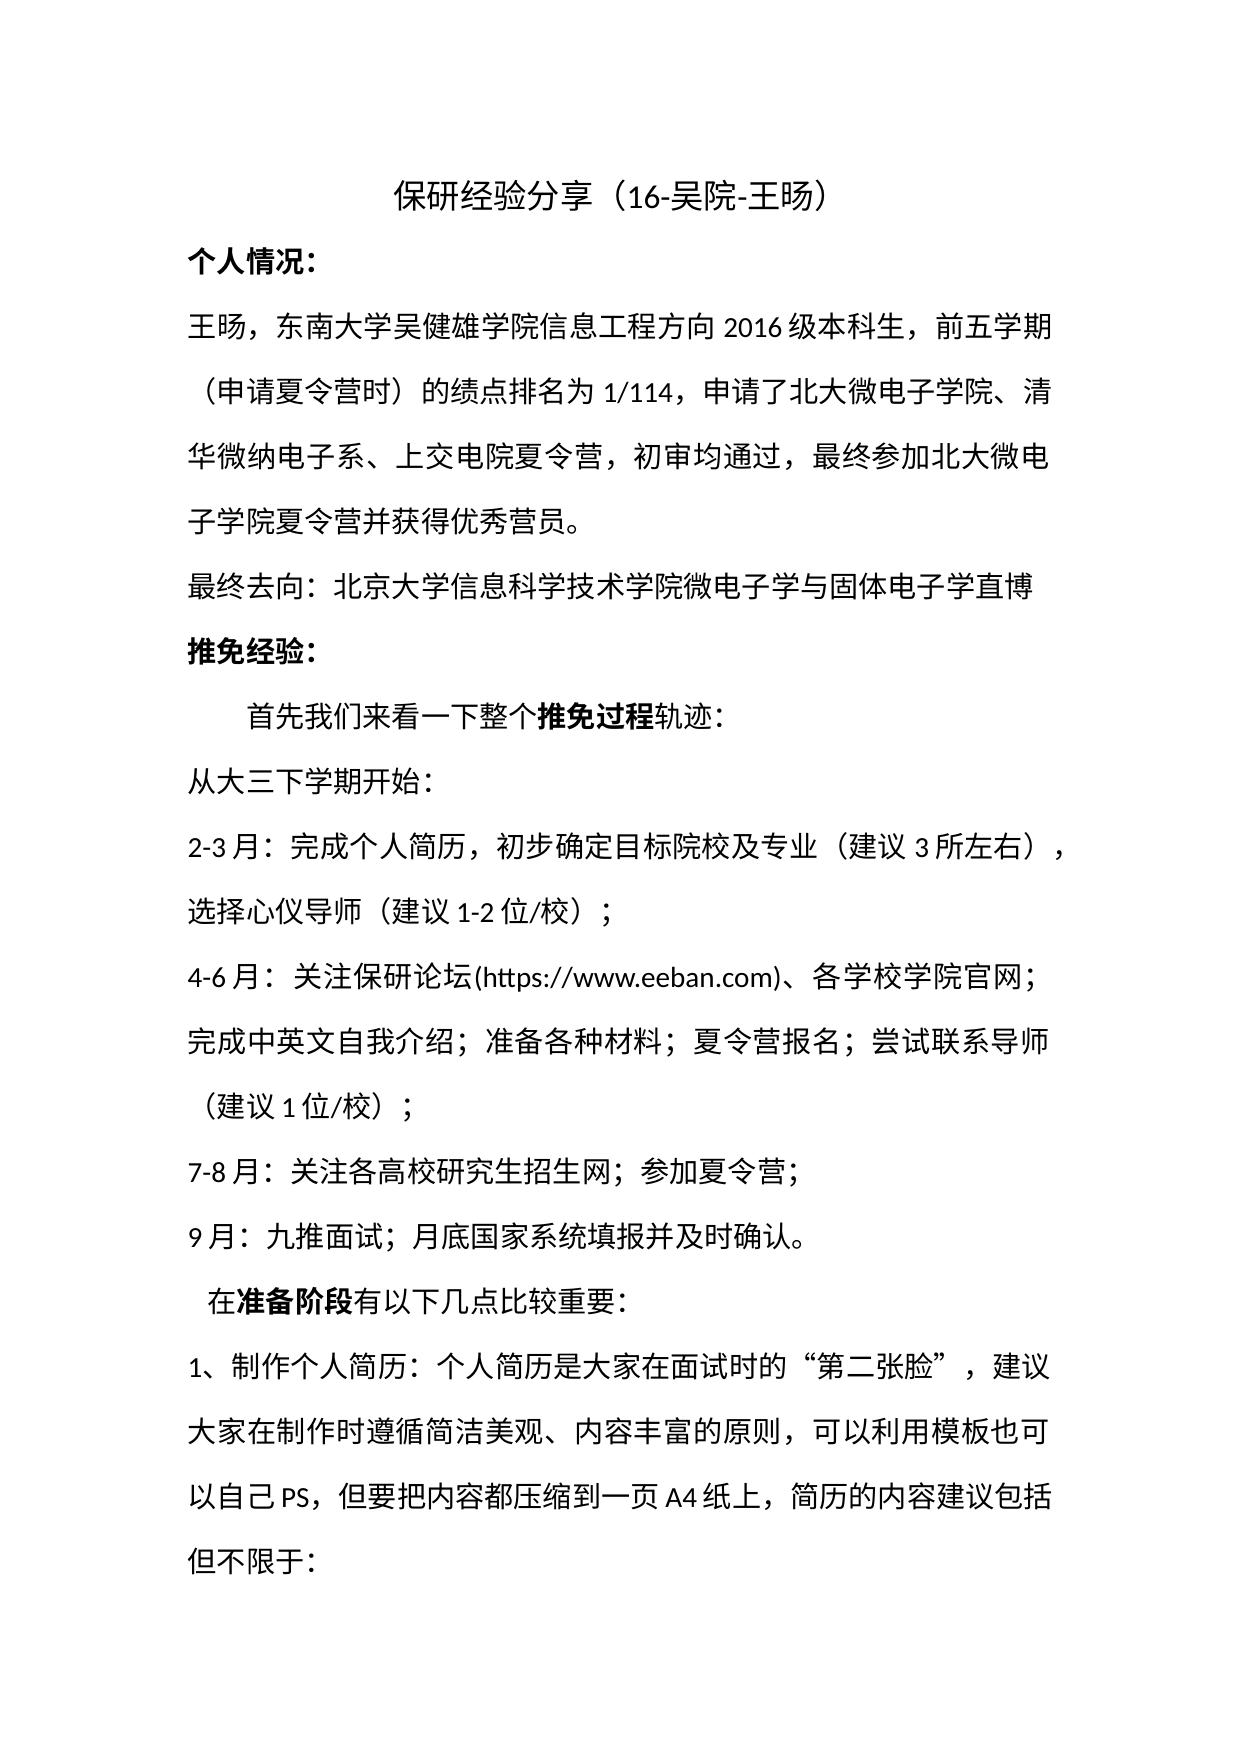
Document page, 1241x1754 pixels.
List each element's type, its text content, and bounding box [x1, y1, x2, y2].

text 推免经验： [187, 617, 1053, 682]
text 从大三下学期开始： [187, 747, 1053, 812]
text 王旸，东南大学吴健雄学院信息工程方向2016级本科生，前五学期（申请夏令营时）的绩点排名为1/114，申请了北大微电子学院、清华微纳电子系、上交电院夏令营，初审均通过，最终参加北大微电子学院夏令营并获得优秀营员。 [187, 292, 1053, 552]
text 7-8月：关注各高校研究生招生网；参加夏令营； [187, 1137, 1053, 1202]
text 在准备阶段有以下几点比较重要： [187, 1267, 1053, 1332]
text 首先我们来看一下整个推免过程轨迹： [187, 682, 1053, 747]
text 保研经验分享（16-吴院-王旸） [187, 162, 1053, 227]
text 个人情况： [187, 227, 1053, 292]
text 1、制作个人简历：个人简历是大家在面试时的“第二张脸”，建议大家在制作时遵循简洁美观、内容丰富的原则，可以利用模板也可以自己PS，但要把内容都压缩到一页A4纸上，简历的内容建议包括但不限于： [187, 1332, 1053, 1592]
text 9月：九推面试；月底国家系统填报并及时确认。 [187, 1202, 1053, 1267]
text 2-3月：完成个人简历，初步确定目标院校及专业（建议3所左右），选择心仪导师（建议1-2位/校）； [187, 812, 1053, 942]
text 4-6月：关注保研论坛(https://www.eeban.com)、各学校学院官网；完成中英文自我介绍；准备各种材料；夏令营报名；尝试联系导师（建议1位/校）； [187, 942, 1053, 1137]
text 最终去向：北京大学信息科学技术学院微电子学与固体电子学直博 [187, 552, 1053, 617]
